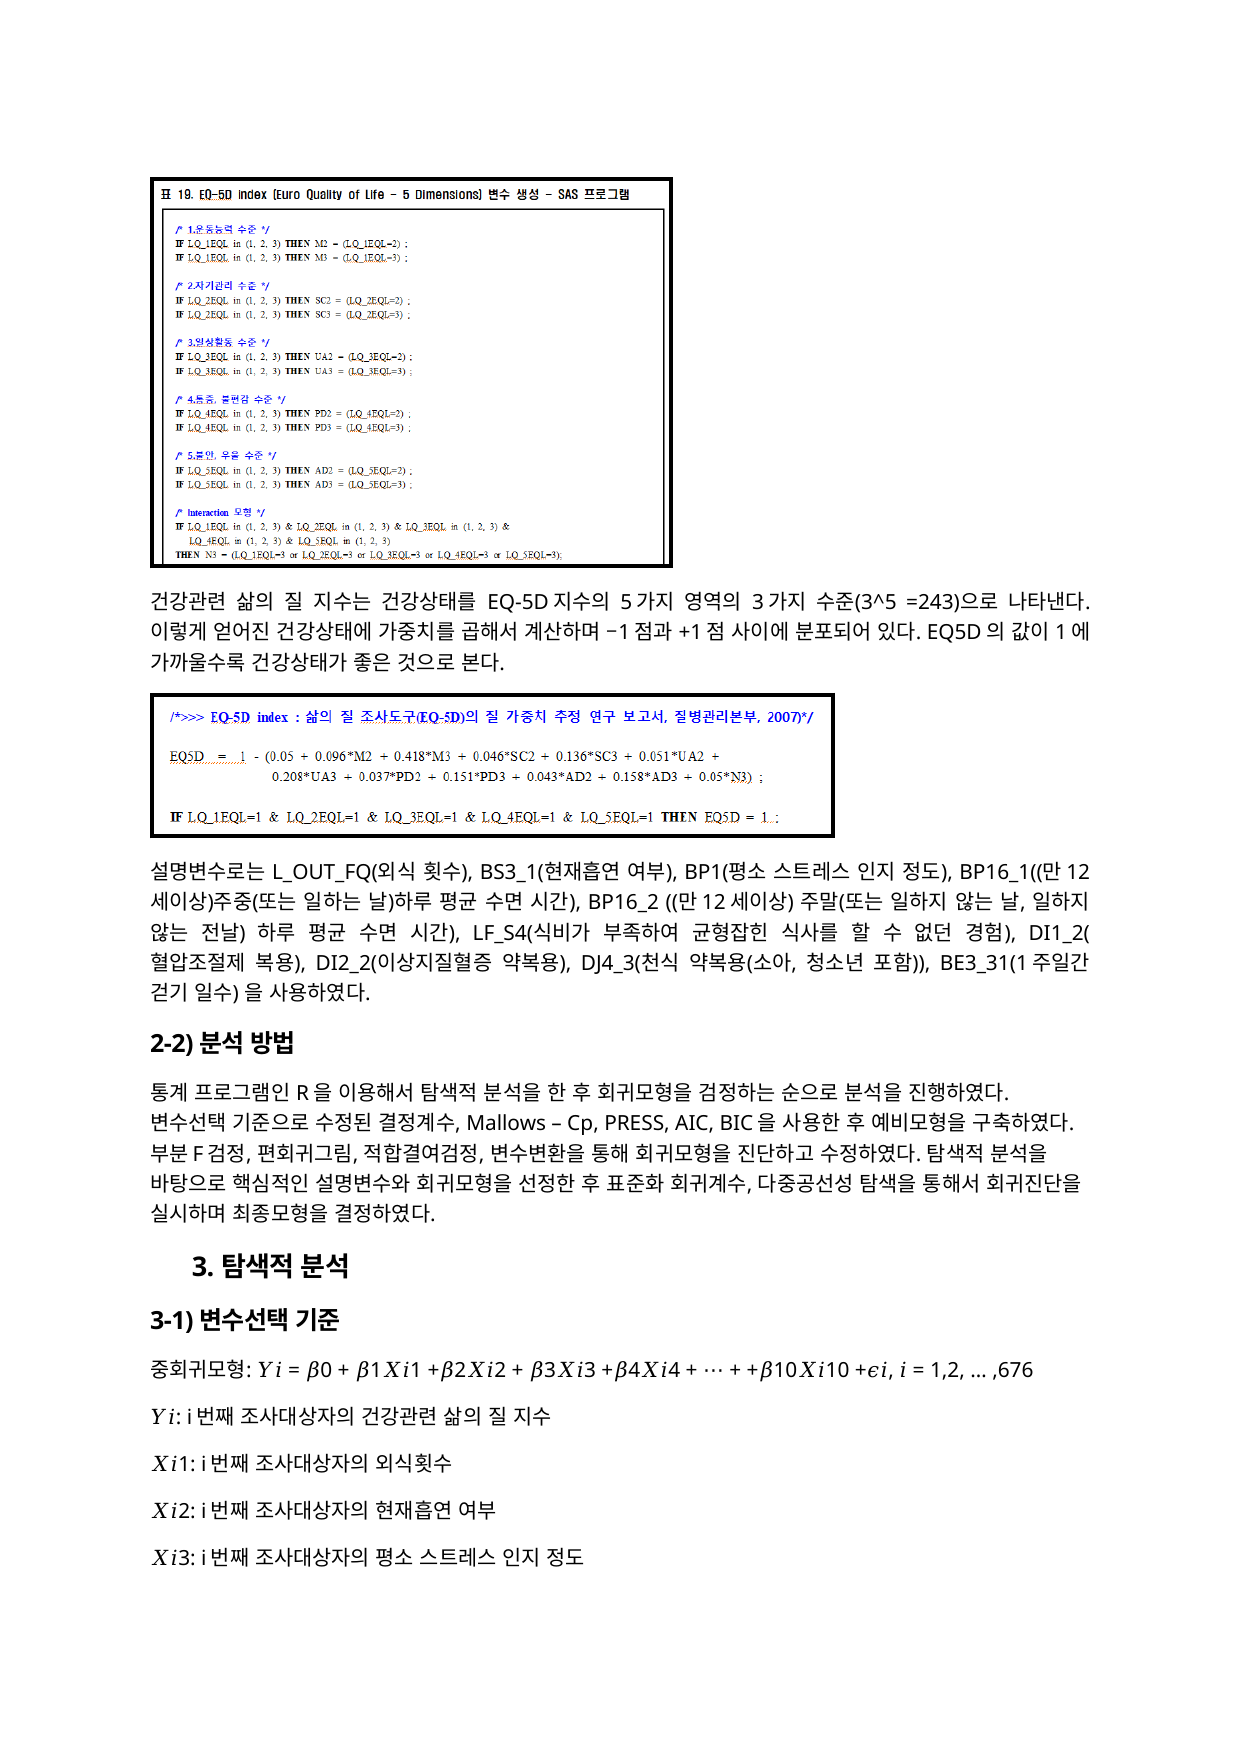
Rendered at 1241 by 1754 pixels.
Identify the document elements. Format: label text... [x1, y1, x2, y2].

text 3. 탐색적 분석 [192, 1244, 1090, 1284]
text 𝑋𝑖2: i번째 조사대상자의 현재흡연 여부 [150, 1494, 1090, 1525]
text 𝑋𝑖3: i번째 조사대상자의 평소 스트레스 인지 정도 [150, 1541, 1090, 1572]
text 2-2) 분석 방법 [150, 1023, 1090, 1060]
text 𝑌𝑖: i번째 조사대상자의 건강관련 삶의 질 지수 [150, 1401, 1090, 1431]
picture [154, 181, 669, 564]
text 중회귀모형: 𝑌𝑖 = 𝛽0 + 𝛽1𝑋𝑖1 +𝛽2𝑋𝑖2 + 𝛽3𝑋𝑖3 +𝛽4𝑋𝑖4 + ⋯ + +𝛽10𝑋𝑖10 +𝜖𝑖, 𝑖 = 1,2, … ,676 [150, 1353, 1090, 1384]
text 3-1) 변수선택 기준 [150, 1301, 1090, 1337]
text 설명변수로는 L_OUT_FQ(외식 횟수), BS3_1(현재흡연 여부), BP1(평소 스트레스 인지 정도), BP16_1((만12세이상)주중(또는 일하는 날)하루 평균 수면 시간), BP16_2 ((만12세이상) 주말(또는 일하지 않는 날, 일하지 않는 전날) 하루 평균 수면 시간), LF_S4(식비가 부족하여 균형잡힌 식사를 할 수 없던 경험), DI1_2(혈압조절제 복용), DI2_2(이상지질혈증 약복용), DJ4_3(천식 약복용(소아, 청소년 포함)), BE3_31(1주일간 걷기 일수) 을 사용하였다. [150, 855, 1090, 1007]
text 건강관련 삶의 질 지수는 건강상태를 EQ-5D지수의 5가지 영역의 3가지 수준(3^5 =243)으로 나타낸다. 이렇게 얻어진 건강상태에 가중치를 곱해서 계산하며 –1점과 +1점 사이에 분포되어 있다. EQ5D의 값이 1에 가까울수록 건강상태가 좋은 것으로 본다. [150, 585, 1090, 676]
picture [154, 697, 831, 834]
text 통계 프로그램인 R을 이용해서 탐색적 분석을 한 후 회귀모형을 검정하는 순으로 분석을 진행하였다. 변수선택 기준으로 수정된 결정계수, Mallows – Cp, PRESS, AIC, BIC을 사용한 후 예비모형을 구축하였다. 부분F검정, 편회귀그림, 적합결여검정, 변수변환을 통해 회귀모형을 진단하고 수정하였다. 탐색적 분석을 바탕으로 핵심적인 설명변수와 회귀모형을 선정한 후 표준화 회귀계수, 다중공선성 탐색을 통해서 회귀진단을 실시하며 최종모형을 결정하였다. [150, 1076, 1090, 1228]
text 𝑋𝑖1: i번째 조사대상자의 외식횟수 [150, 1447, 1090, 1478]
